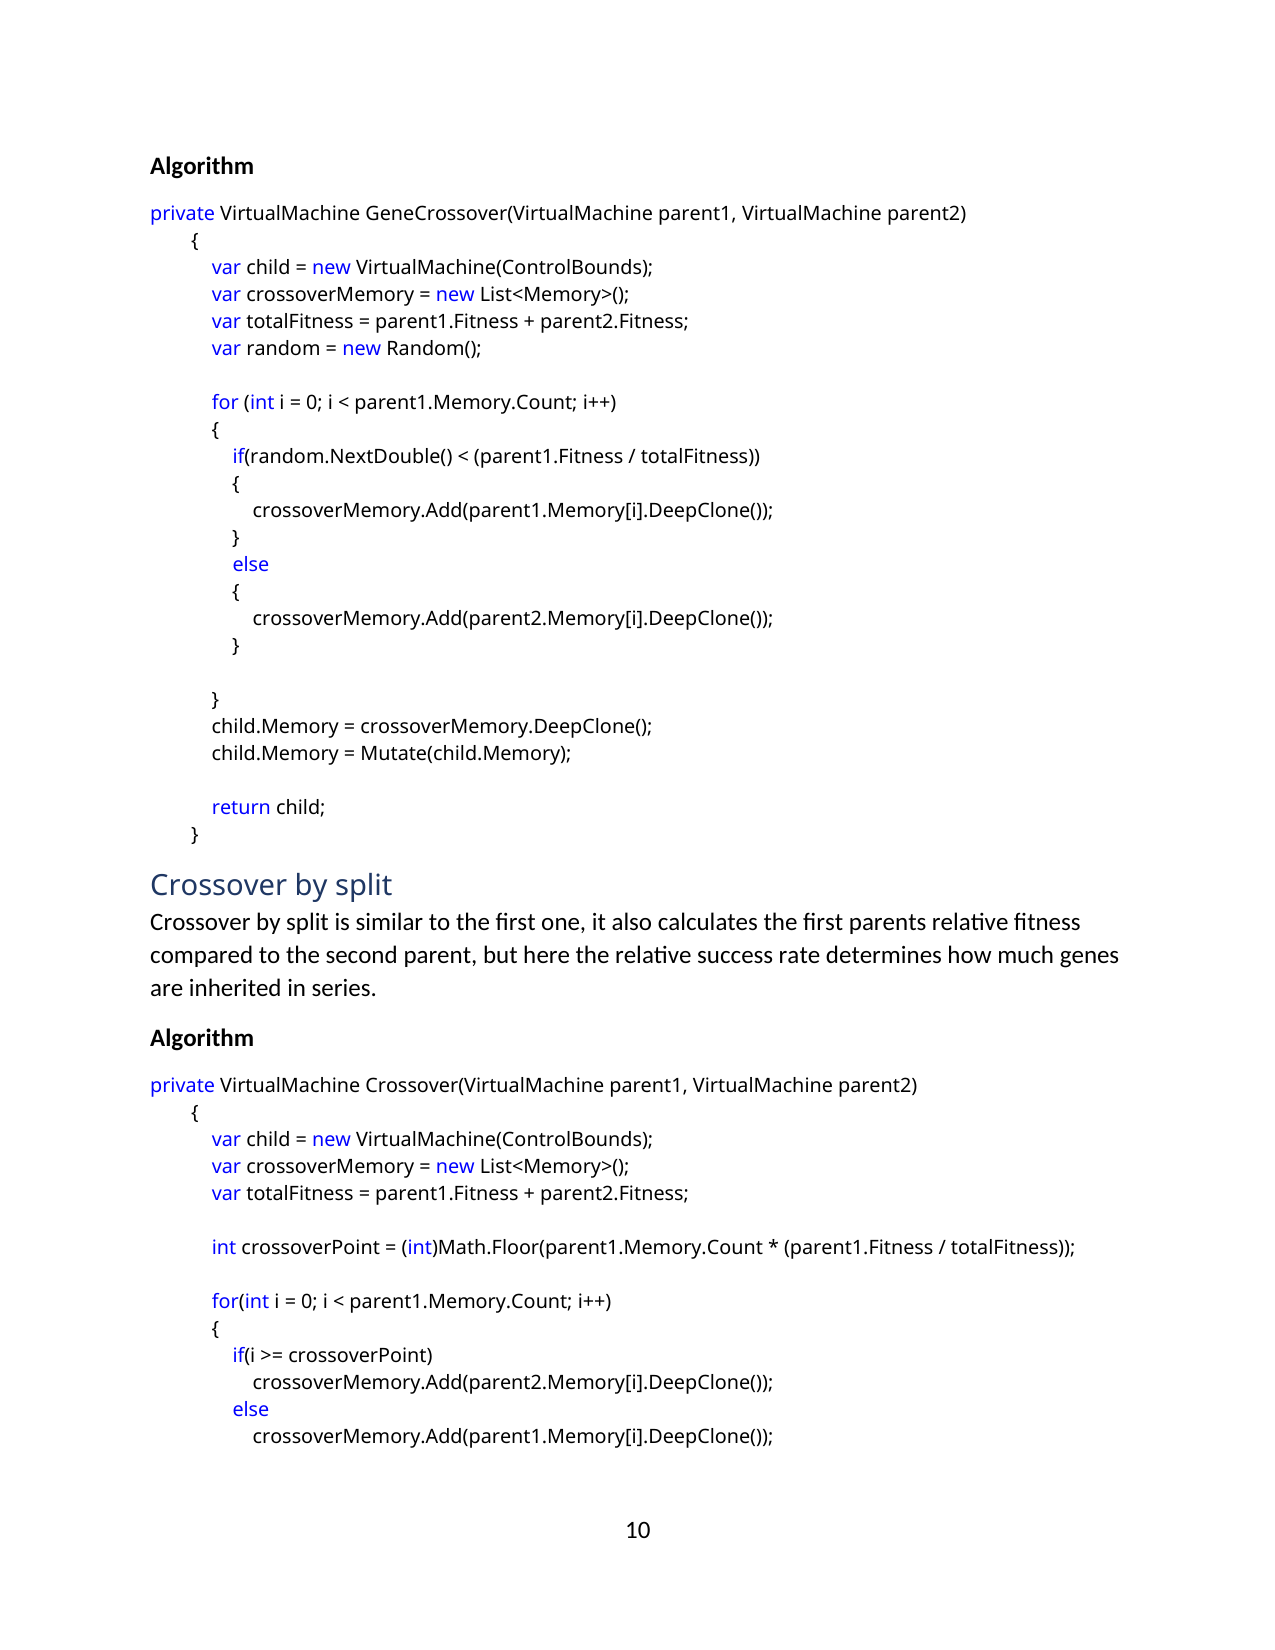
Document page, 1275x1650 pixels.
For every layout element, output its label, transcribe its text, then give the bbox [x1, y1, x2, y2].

text { [150, 1098, 1125, 1126]
text if(i >= crossoverPoint) [150, 1341, 1125, 1368]
text Algorithm [150, 1022, 1125, 1052]
subtitle Crossover by split [150, 864, 1125, 903]
text crossoverMemory.Add(parent1.Memory[i].DeepClone()); [150, 496, 1125, 523]
text if(random.NextDouble() < (parent1.Fitness / totalFitness)) [150, 442, 1125, 469]
text var crossoverMemory = new List<Memory>(); [150, 1152, 1125, 1179]
text else [150, 1395, 1125, 1422]
text } [150, 820, 1125, 847]
text for(int i = 0; i < parent1.Memory.Count; i++) [150, 1287, 1125, 1314]
text { [150, 469, 1125, 496]
text { [150, 227, 1125, 253]
text var crossoverMemory = new List<Memory>(); [150, 281, 1125, 307]
text private VirtualMachine Crossover(VirtualMachine parent1, VirtualMachine parent2) [150, 1072, 1125, 1098]
text } [150, 631, 1125, 658]
text } [150, 685, 1125, 712]
text Algorithm [150, 150, 1125, 181]
text Crossover by split is similar to the first one, it also calculates the first parents relative fitness compared to the second parent, but here the relative success rate determines how much genes are inherited in series. [150, 907, 1125, 1003]
text { [150, 415, 1125, 442]
text { [150, 577, 1125, 604]
text else [150, 550, 1125, 577]
text var totalFitness = parent1.Fitness + parent2.Fitness; [150, 1179, 1125, 1206]
text return child; [150, 793, 1125, 820]
text var child = new VirtualMachine(ControlBounds); [150, 1126, 1125, 1152]
text private VirtualMachine GeneCrossover(VirtualMachine parent1, VirtualMachine parent2) [150, 199, 1125, 227]
text crossoverMemory.Add(parent2.Memory[i].DeepClone()); [150, 1368, 1125, 1395]
text } [150, 523, 1125, 550]
text var totalFitness = parent1.Fitness + parent2.Fitness; [150, 307, 1125, 334]
text var child = new VirtualMachine(ControlBounds); [150, 253, 1125, 281]
text for (int i = 0; i < parent1.Memory.Count; i++) [150, 388, 1125, 415]
text var random = new Random(); [150, 334, 1125, 361]
text int crossoverPoint = (int)Math.Floor(parent1.Memory.Count * (parent1.Fitness / totalFitness)); [150, 1233, 1125, 1260]
text crossoverMemory.Add(parent2.Memory[i].DeepClone()); [150, 604, 1125, 631]
text { [150, 1314, 1125, 1341]
text child.Memory = Mutate(child.Memory); [150, 739, 1125, 766]
text crossoverMemory.Add(parent1.Memory[i].DeepClone()); [150, 1422, 1125, 1449]
text child.Memory = crossoverMemory.DeepClone(); [150, 712, 1125, 739]
